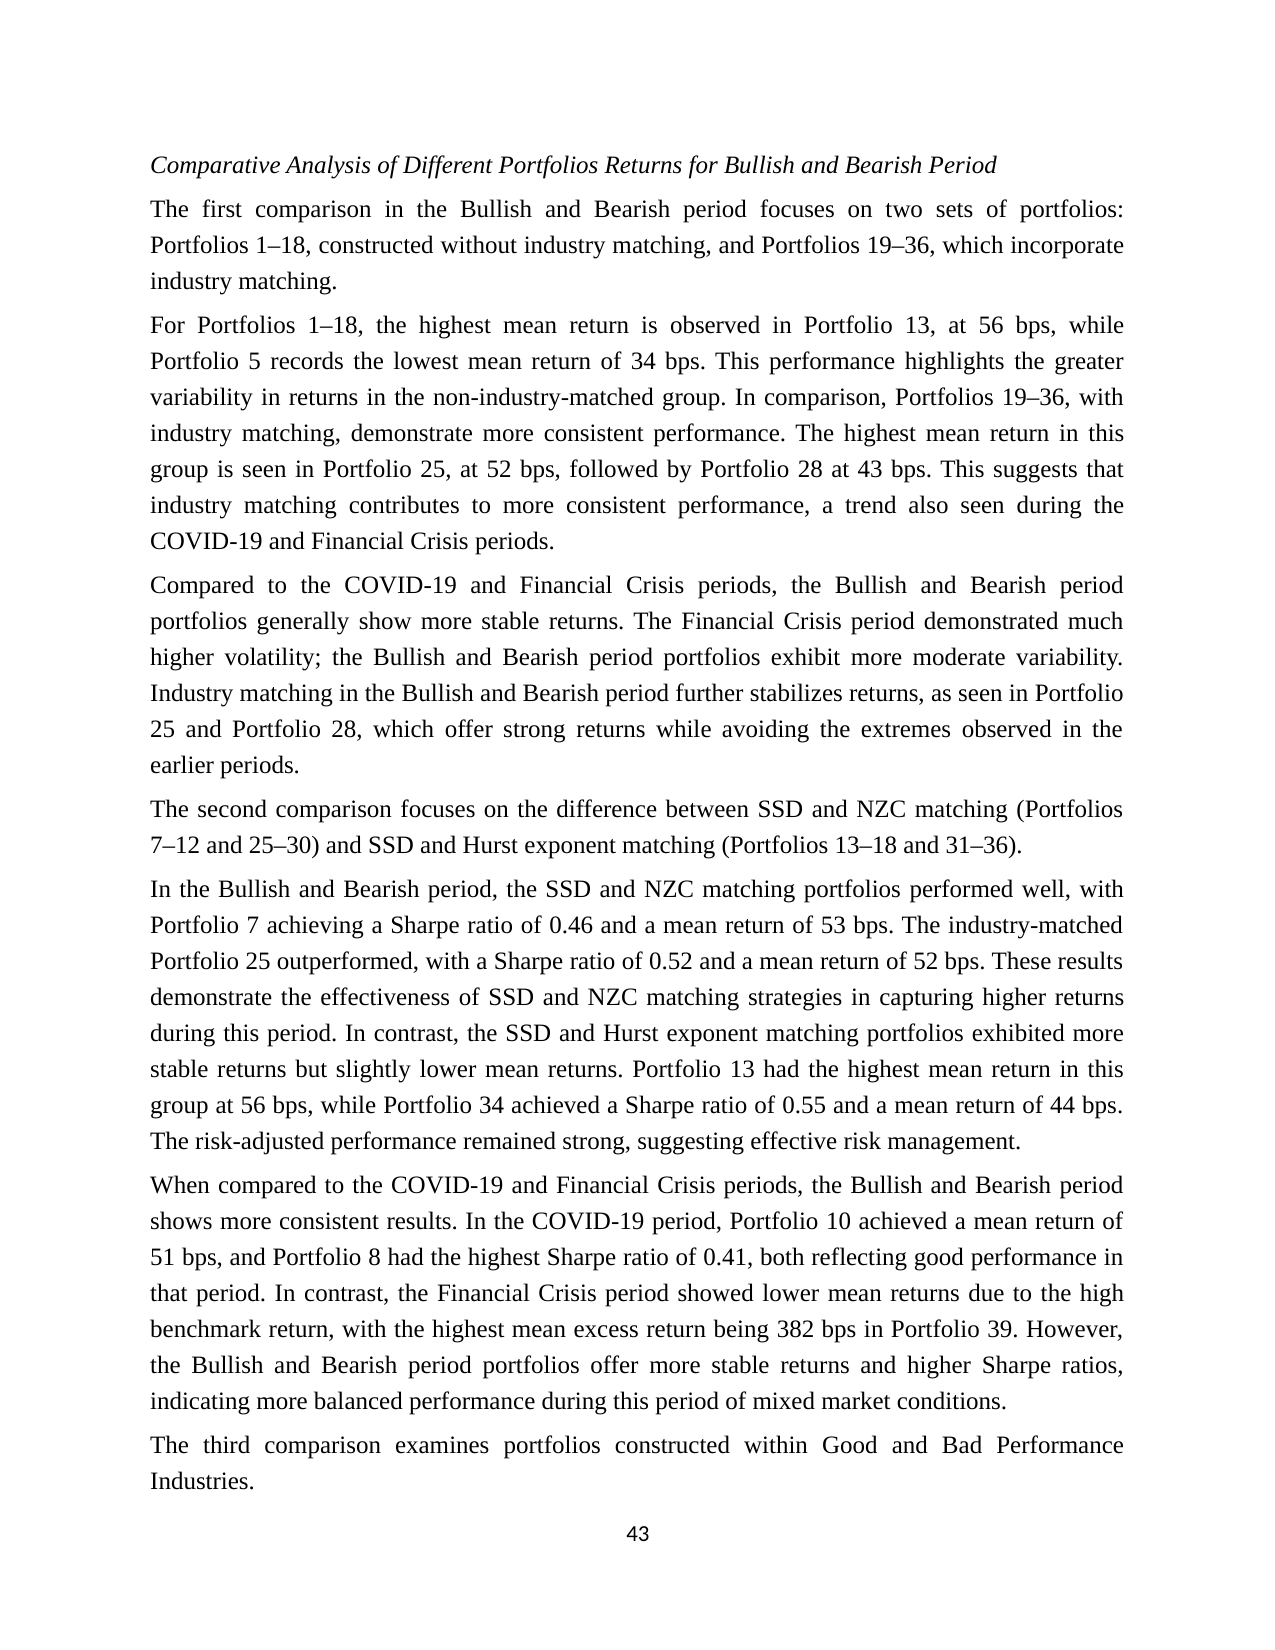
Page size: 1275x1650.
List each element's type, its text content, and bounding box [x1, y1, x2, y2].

text Compared to the COVID-19 and Financial Crisis periods, the Bullish and Bearish period portfolios generally show more stable returns. The Financial Crisis period demonstrated much higher volatility; the Bullish and Bearish period portfolios exhibit more moderate variability. Industry matching in the Bullish and Bearish period further stabilizes returns, as seen in Portfolio 25 and Portfolio 28, which offer strong returns while avoiding the extremes observed in the earlier periods. [150, 570, 1125, 779]
text For Portfolios 1–18, the highest mean return is observed in Portfolio 13, at 56 bps, while Portfolio 5 records the lowest mean return of 34 bps. This performance highlights the greater variability in returns in the non-industry-matched group. In comparison, Portfolios 19–36, with industry matching, demonstrate more consistent performance. The highest mean return in this group is seen in Portfolio 25, at 52 bps, followed by Portfolio 28 at 43 bps. This suggests that industry matching contributes to more consistent performance, a trend also seen during the COVID-19 and Financial Crisis periods. [150, 310, 1125, 555]
text The third comparison examines portfolios constructed within Good and Bad Performance Industries. [150, 1430, 1125, 1495]
text When compared to the COVID-19 and Financial Crisis periods, the Bullish and Bearish period shows more consistent results. In the COVID-19 period, Portfolio 10 achieved a mean return of 51 bps, and Portfolio 8 had the highest Sharpe ratio of 0.41, both reflecting good performance in that period. In contrast, the Financial Crisis period showed lower mean returns due to the high benchmark return, with the highest mean excess return being 382 bps in Portfolio 39. However, the Bullish and Bearish period portfolios offer more stable returns and higher Sharpe ratios, indicating more balanced performance during this period of mixed market conditions. [150, 1170, 1125, 1415]
text Comparative Analysis of Different Portfolios Returns for Bullish and Bearish Period [150, 150, 1125, 179]
text In the Bullish and Bearish period, the SSD and NZC matching portfolios performed well, with Portfolio 7 achieving a Sharpe ratio of 0.46 and a mean return of 53 bps. The industry-matched Portfolio 25 outperformed, with a Sharpe ratio of 0.52 and a mean return of 52 bps. These results demonstrate the effectiveness of SSD and NZC matching strategies in capturing higher returns during this period. In contrast, the SSD and Hurst exponent matching portfolios exhibited more stable returns but slightly lower mean returns. Portfolio 13 had the highest mean return in this group at 56 bps, while Portfolio 34 achieved a Sharpe ratio of 0.55 and a mean return of 44 bps. The risk-adjusted performance remained strong, suggesting effective risk management. [150, 874, 1125, 1155]
text The second comparison focuses on the difference between SSD and NZC matching (Portfolios 7–12 and 25–30) and SSD and Hurst exponent matching (Portfolios 13–18 and 31–36). [150, 794, 1125, 859]
text The first comparison in the Bullish and Bearish period focuses on two sets of portfolios: Portfolios 1–18, constructed without industry matching, and Portfolios 19–36, which incorporate industry matching. [150, 194, 1125, 295]
